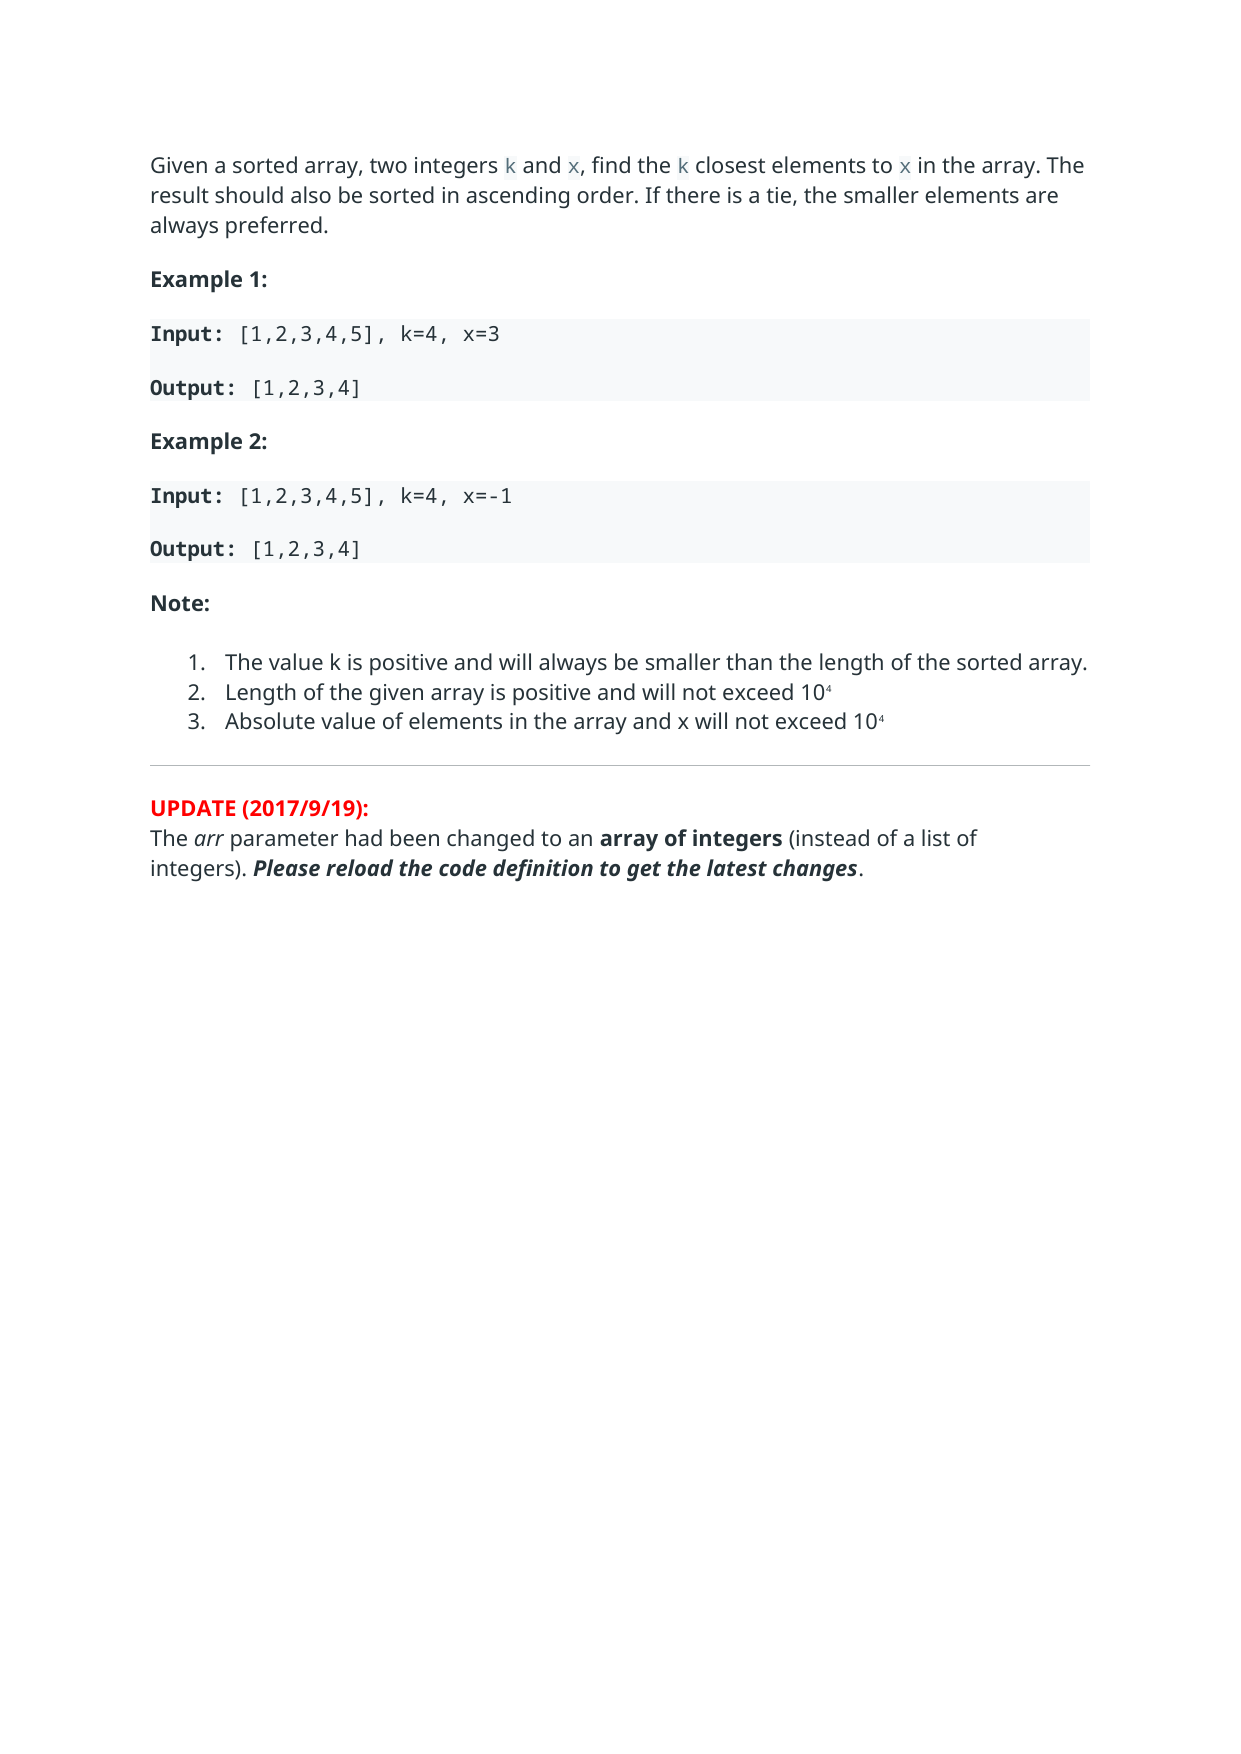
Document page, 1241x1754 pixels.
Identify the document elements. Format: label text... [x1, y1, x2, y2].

text Example 2: [150, 426, 1090, 456]
list Length of the given array is positive and will not exceed 104 [187, 676, 1090, 706]
text Given a sorted array, two integers k and x, find the k closest elements to x in the array. The result should also be sorted in ascending order. If there is a tie, the smaller elements are always preferred. [150, 150, 1090, 239]
list The value k is positive and will always be smaller than the length of the sorted array. [187, 647, 1090, 676]
text Example 1: [150, 264, 1090, 294]
text Output: [1,2,3,4] [150, 534, 1090, 563]
text UPDATE (2017/9/19): The arr parameter had been changed to an array of integers (instead of a list of integers). Please reload the code definition to get the latest changes. [150, 793, 1090, 883]
text Output: [1,2,3,4] [150, 373, 1090, 401]
text Note: [150, 588, 1090, 617]
text Input: [1,2,3,4,5], k=4, x=3 [150, 319, 1090, 348]
list Absolute value of elements in the array and x will not exceed 104 [187, 706, 1090, 736]
text Input: [1,2,3,4,5], k=4, x=-1 [150, 481, 1090, 509]
